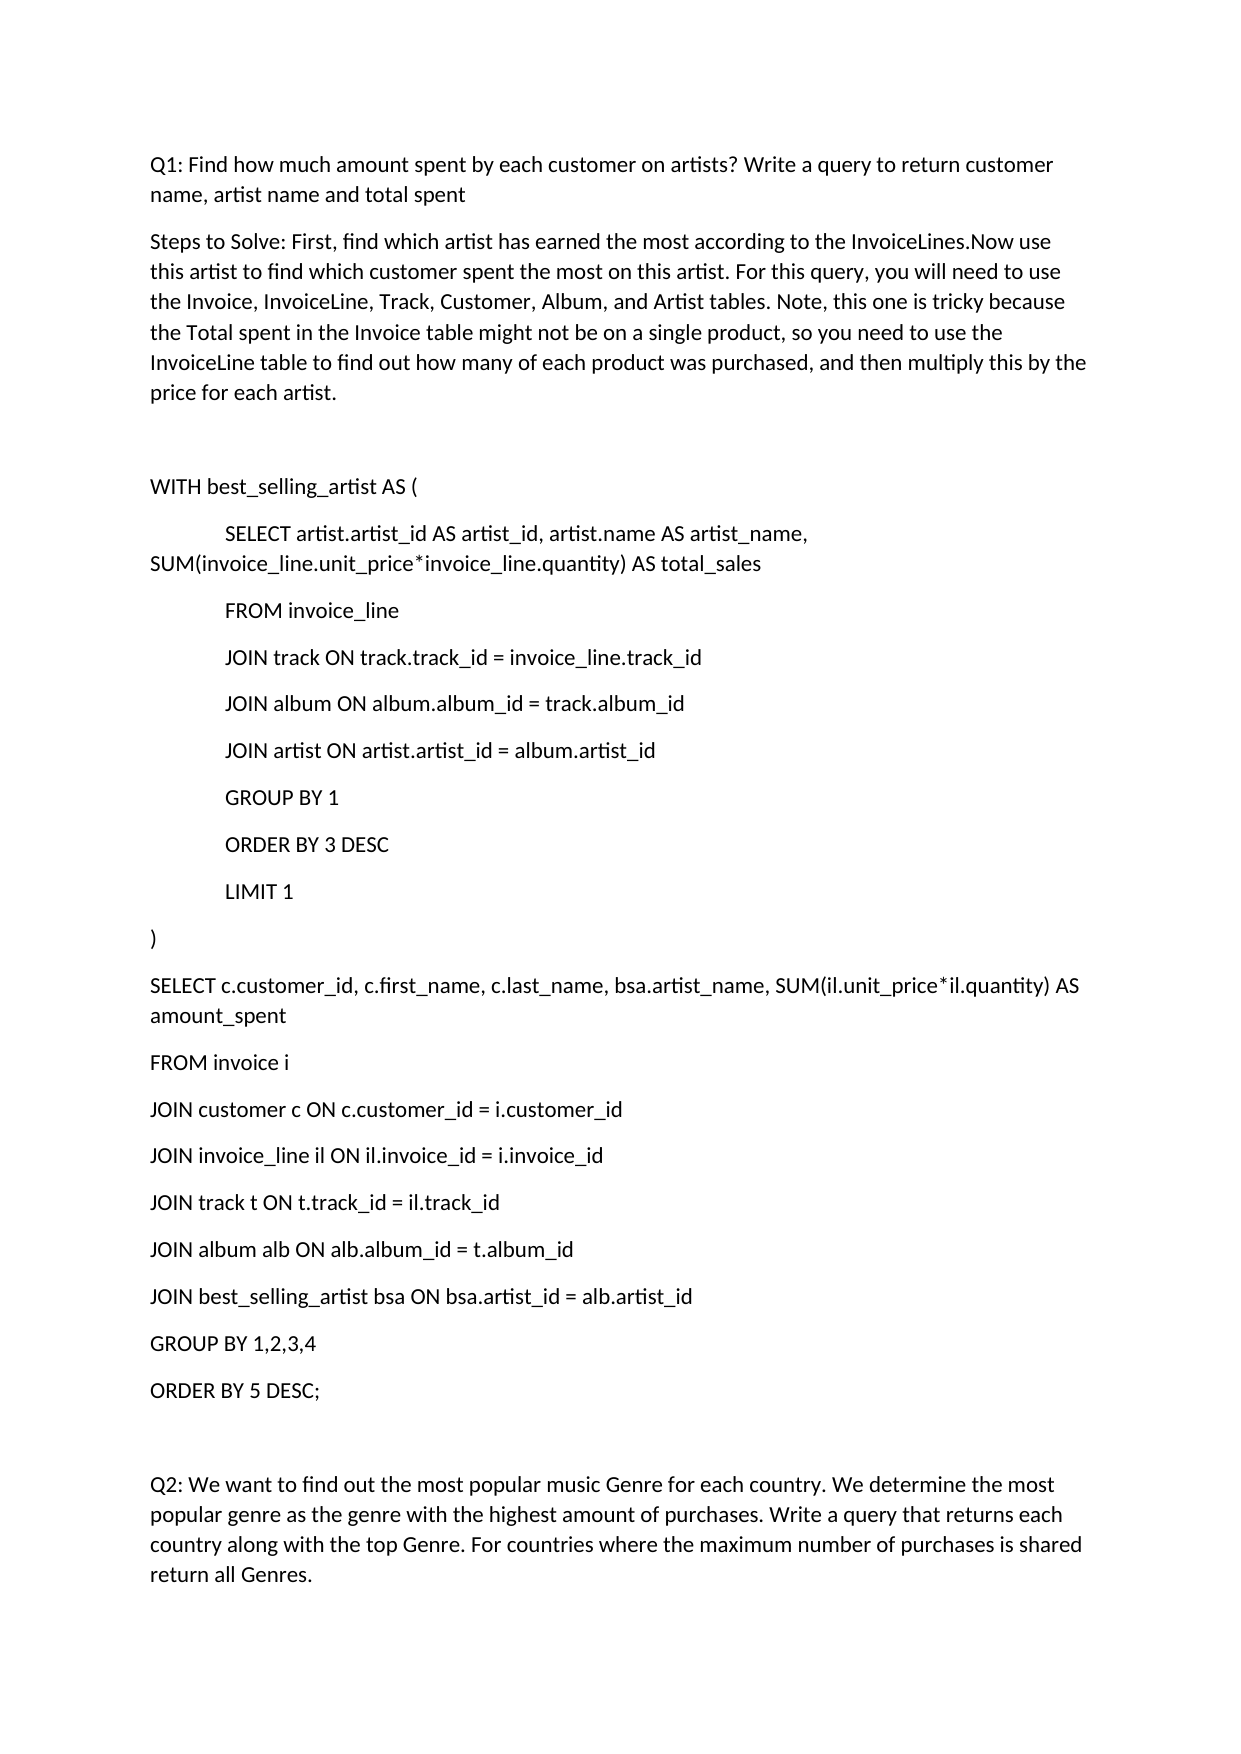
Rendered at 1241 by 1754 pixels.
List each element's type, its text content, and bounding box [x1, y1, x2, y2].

text Q1: Find how much amount spent by each customer on artists? Write a query to return customer name, artist name and total spent [150, 150, 1090, 208]
text JOIN album alb ON alb.album_id = t.album_id [150, 1235, 1090, 1263]
text LIMIT 1 [150, 877, 1090, 905]
text FROM invoice_line [150, 596, 1090, 624]
text ) [150, 924, 1090, 952]
text Steps to Solve: First, find which artist has earned the most according to the InvoiceLines.Now use this artist to find which customer spent the most on this artist. For this query, you will need to use the Invoice, InvoiceLine, Track, Customer, Album, and Artist tables. Note, this one is tricky because the Total spent in the Invoice table might not be on a single product, so you need to use the InvoiceLine table to find out how many of each product was purchased, and then multiply this by the price for each artist. [150, 227, 1090, 406]
text GROUP BY 1 [150, 783, 1090, 811]
text Q2: We want to find out the most popular music Genre for each country. We determine the most popular genre as the genre with the highest amount of purchases. Write a query that returns each country along with the top Genre. For countries where the maximum number of purchases is shared return all Genres. [150, 1470, 1090, 1588]
text JOIN track t ON t.track_id = il.track_id [150, 1188, 1090, 1217]
text FROM invoice i [150, 1048, 1090, 1076]
text WITH best_selling_artist AS ( [150, 472, 1090, 500]
text SELECT c.customer_id, c.first_name, c.last_name, bsa.artist_name, SUM(il.unit_price*il.quantity) AS amount_spent [150, 971, 1090, 1029]
text ORDER BY 5 DESC; [150, 1376, 1090, 1404]
text JOIN best_selling_artist bsa ON bsa.artist_id = alb.artist_id [150, 1282, 1090, 1310]
text GROUP BY 1,2,3,4 [150, 1329, 1090, 1357]
text JOIN customer c ON c.customer_id = i.customer_id [150, 1095, 1090, 1123]
text JOIN track ON track.track_id = invoice_line.track_id [150, 643, 1090, 671]
text JOIN invoice_line il ON il.invoice_id = i.invoice_id [150, 1142, 1090, 1170]
text JOIN artist ON artist.artist_id = album.artist_id [150, 736, 1090, 764]
text ORDER BY 3 DESC [150, 830, 1090, 858]
text JOIN album ON album.album_id = track.album_id [150, 689, 1090, 718]
text SELECT artist.artist_id AS artist_id, artist.name AS artist_name, SUM(invoice_line.unit_price*invoice_line.quantity) AS total_sales [150, 519, 1090, 577]
